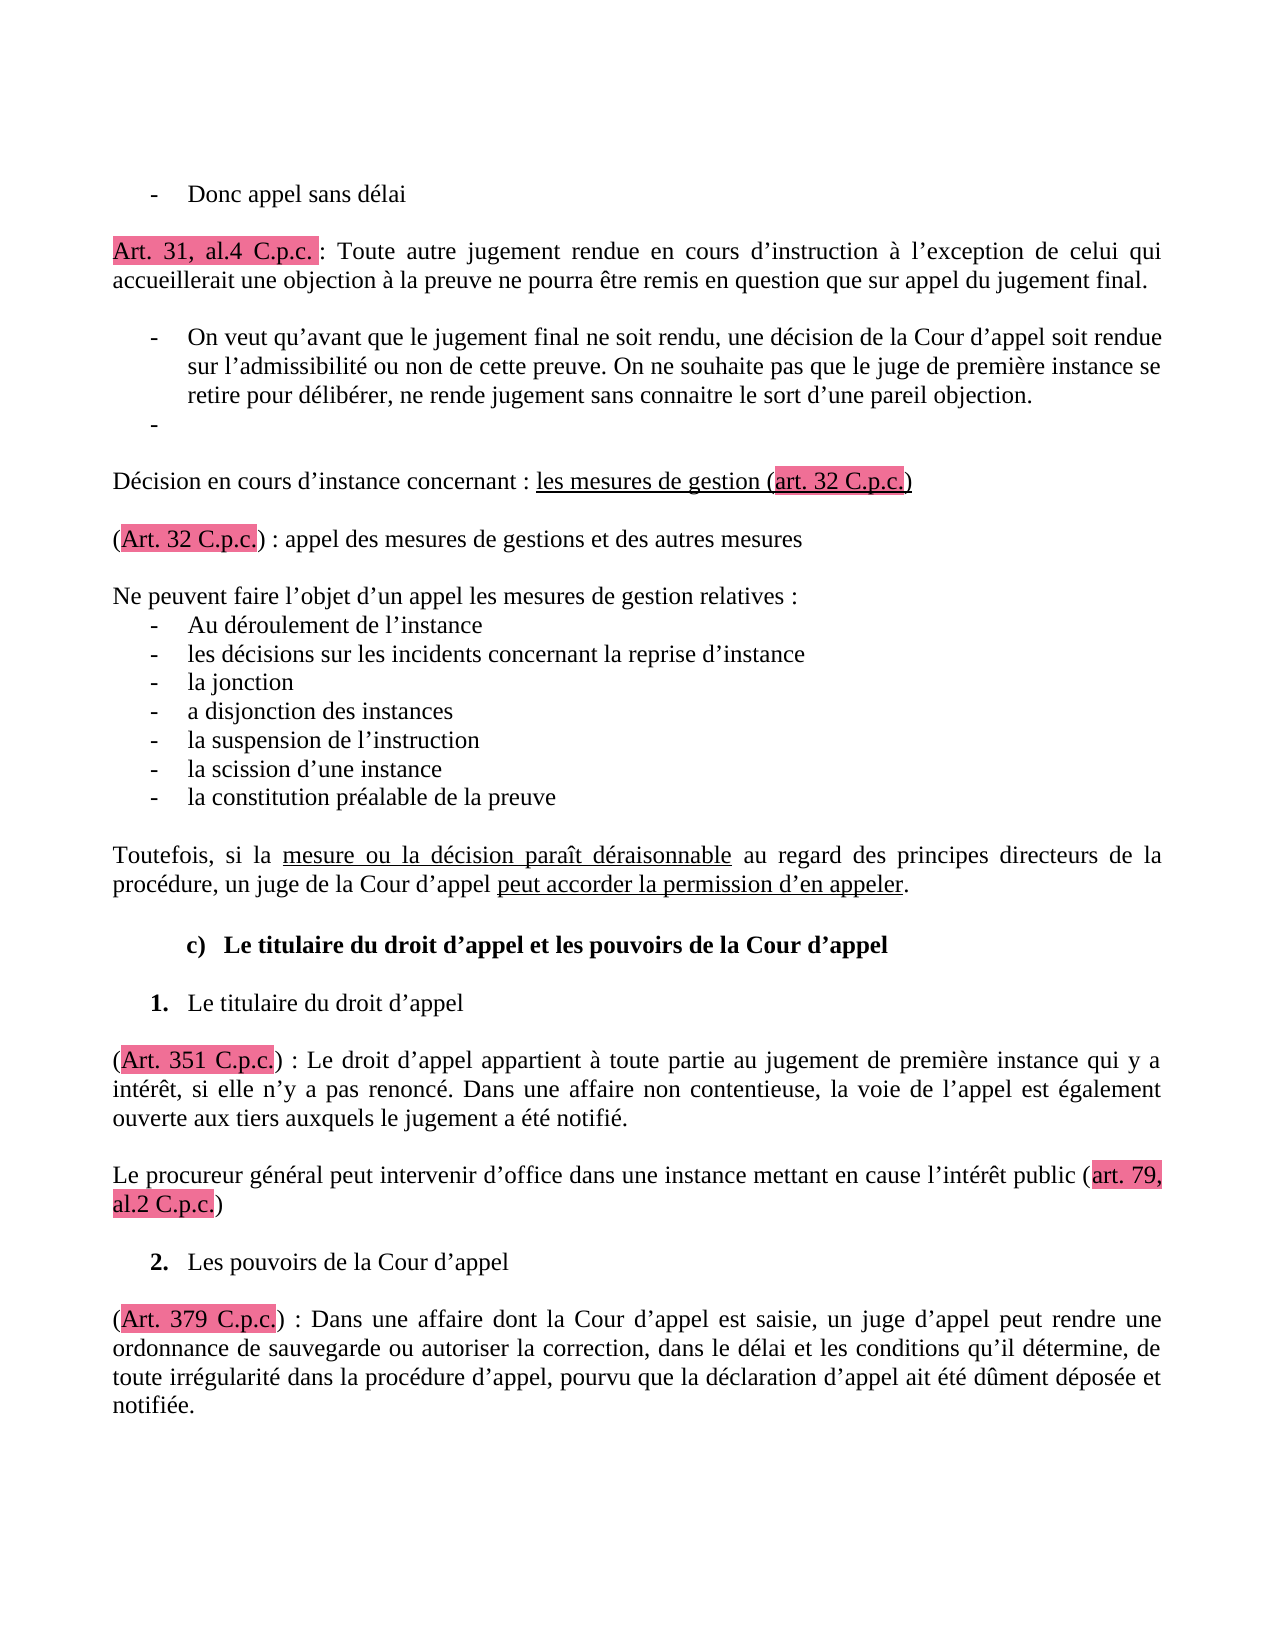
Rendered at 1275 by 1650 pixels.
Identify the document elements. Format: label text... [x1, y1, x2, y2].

list les décisions sur les incidents concernant la reprise d’instance [150, 639, 1162, 667]
text (Art. 351 C.p.c.) : Le droit d’appel appartient à toute partie au jugement de première instance qui y a intérêt, si elle n’y a pas renoncé. Dans une affaire non contentieuse, la voie de l’appel est également ouverte aux tiers auxquels le jugement a été notifié. [112, 1045, 1162, 1132]
list Les pouvoirs de la Cour d’appel [150, 1247, 1162, 1275]
text Le procureur général peut intervenir d’office dans une instance mettant en cause l’intérêt public (art. 79, al.2 C.p.c.) [112, 1160, 1162, 1218]
text (Art. 379 C.p.c.) : Dans une affaire dont la Cour d’appel est saisie, un juge d’appel peut rendre une ordonnance de sauvegarde ou autoriser la correction, dans le délai et les conditions qu’il détermine, de toute irrégularité dans la procédure d’appel, pourvu que la déclaration d’appel ait été dûment déposée et notifiée. [112, 1304, 1162, 1419]
text (Art. 32 C.p.c.) : appel des mesures de gestions et des autres mesures [257, 524, 1162, 552]
list On veut qu’avant que le jugement final ne soit rendu, une décision de la Cour d’appel soit rendue sur l’admissibilité ou non de cette preuve. On ne souhaite pas que le juge de première instance se retire pour délibérer, ne rende jugement sans connaitre le sort d’une pareil objection. [150, 322, 1162, 409]
list la suspension de l’instruction [150, 725, 1162, 754]
text Décision en cours d’instance concernant : les mesures de gestion (art. 32 C.p.c.) [112, 466, 775, 495]
list Au déroulement de l’instance [150, 610, 1162, 639]
list la jonction [150, 667, 1162, 696]
text Ne peuvent faire l’objet d’un appel les mesures de gestion relatives : [112, 581, 1162, 610]
text Décision en cours d’instance concernant : les mesures de gestion (art. 32 C.p.c.) [904, 466, 1162, 495]
list la scission d’une instance [150, 754, 1162, 782]
list Le titulaire du droit d’appel [150, 988, 1162, 1017]
list Donc appel sans délai [150, 179, 1162, 207]
text Art. 31, al.4 C.p.c. : Toute autre jugement rendue en cours d’instruction à l’exception de celui qui accueillerait une objection à la preuve ne pourra être remis en question que sur appel du jugement final. [112, 236, 1162, 294]
list la constitution préalable de la preuve [150, 782, 1162, 811]
subtitle Le titulaire du droit d’appel et les pouvoirs de la Cour d’appel [186, 930, 1162, 959]
list a disjonction des instances [150, 696, 1162, 725]
text Toutefois, si la mesure ou la décision paraît déraisonnable au regard des principes directeurs de la procédure, un juge de la Cour d’appel peut accorder la permission d’en appeler. [112, 840, 1162, 897]
